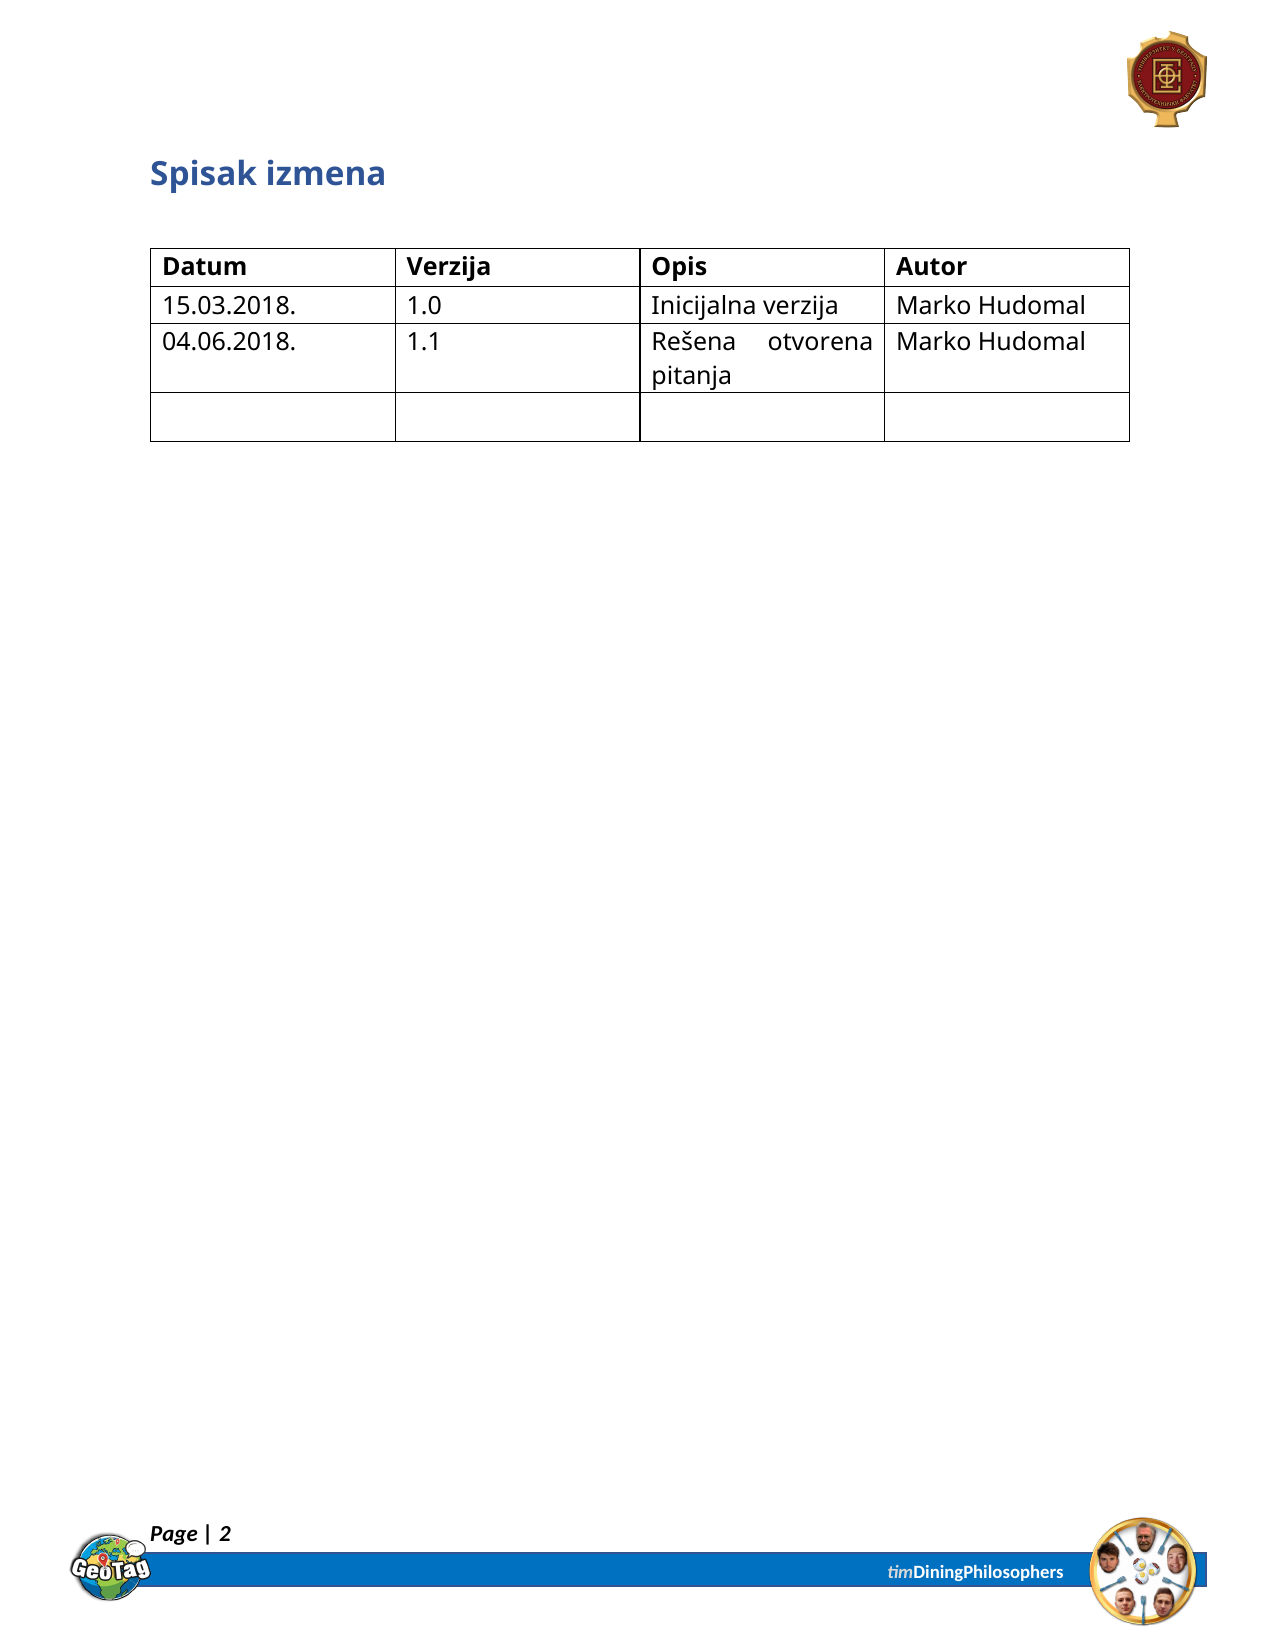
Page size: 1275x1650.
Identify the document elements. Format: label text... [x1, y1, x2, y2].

table_header Autor [885, 249, 1129, 286]
list Spisak izmena [150, 150, 1125, 244]
table_header Verzija [396, 249, 639, 286]
table_cell 04.06.2018. [151, 324, 395, 392]
table_cell [885, 393, 1129, 441]
table_cell [641, 393, 884, 441]
table_cell [396, 393, 639, 441]
table_cell Marko Hudomal [885, 324, 1129, 392]
table_cell [151, 393, 395, 441]
table_header Opis [641, 249, 884, 286]
picture [1087, 1515, 1198, 1628]
picture [62, 1524, 158, 1610]
table_cell 1.1 [396, 324, 639, 392]
table_cell Rešena otvorena pitanja [641, 324, 884, 392]
table_cell Inicijalna verzija [641, 287, 884, 323]
table_header Datum [151, 249, 395, 286]
table_cell 1.0 [396, 287, 639, 323]
picture [1123, 28, 1211, 130]
table_cell Marko Hudomal [885, 287, 1129, 323]
table_cell 15.03.2018. [151, 287, 395, 323]
